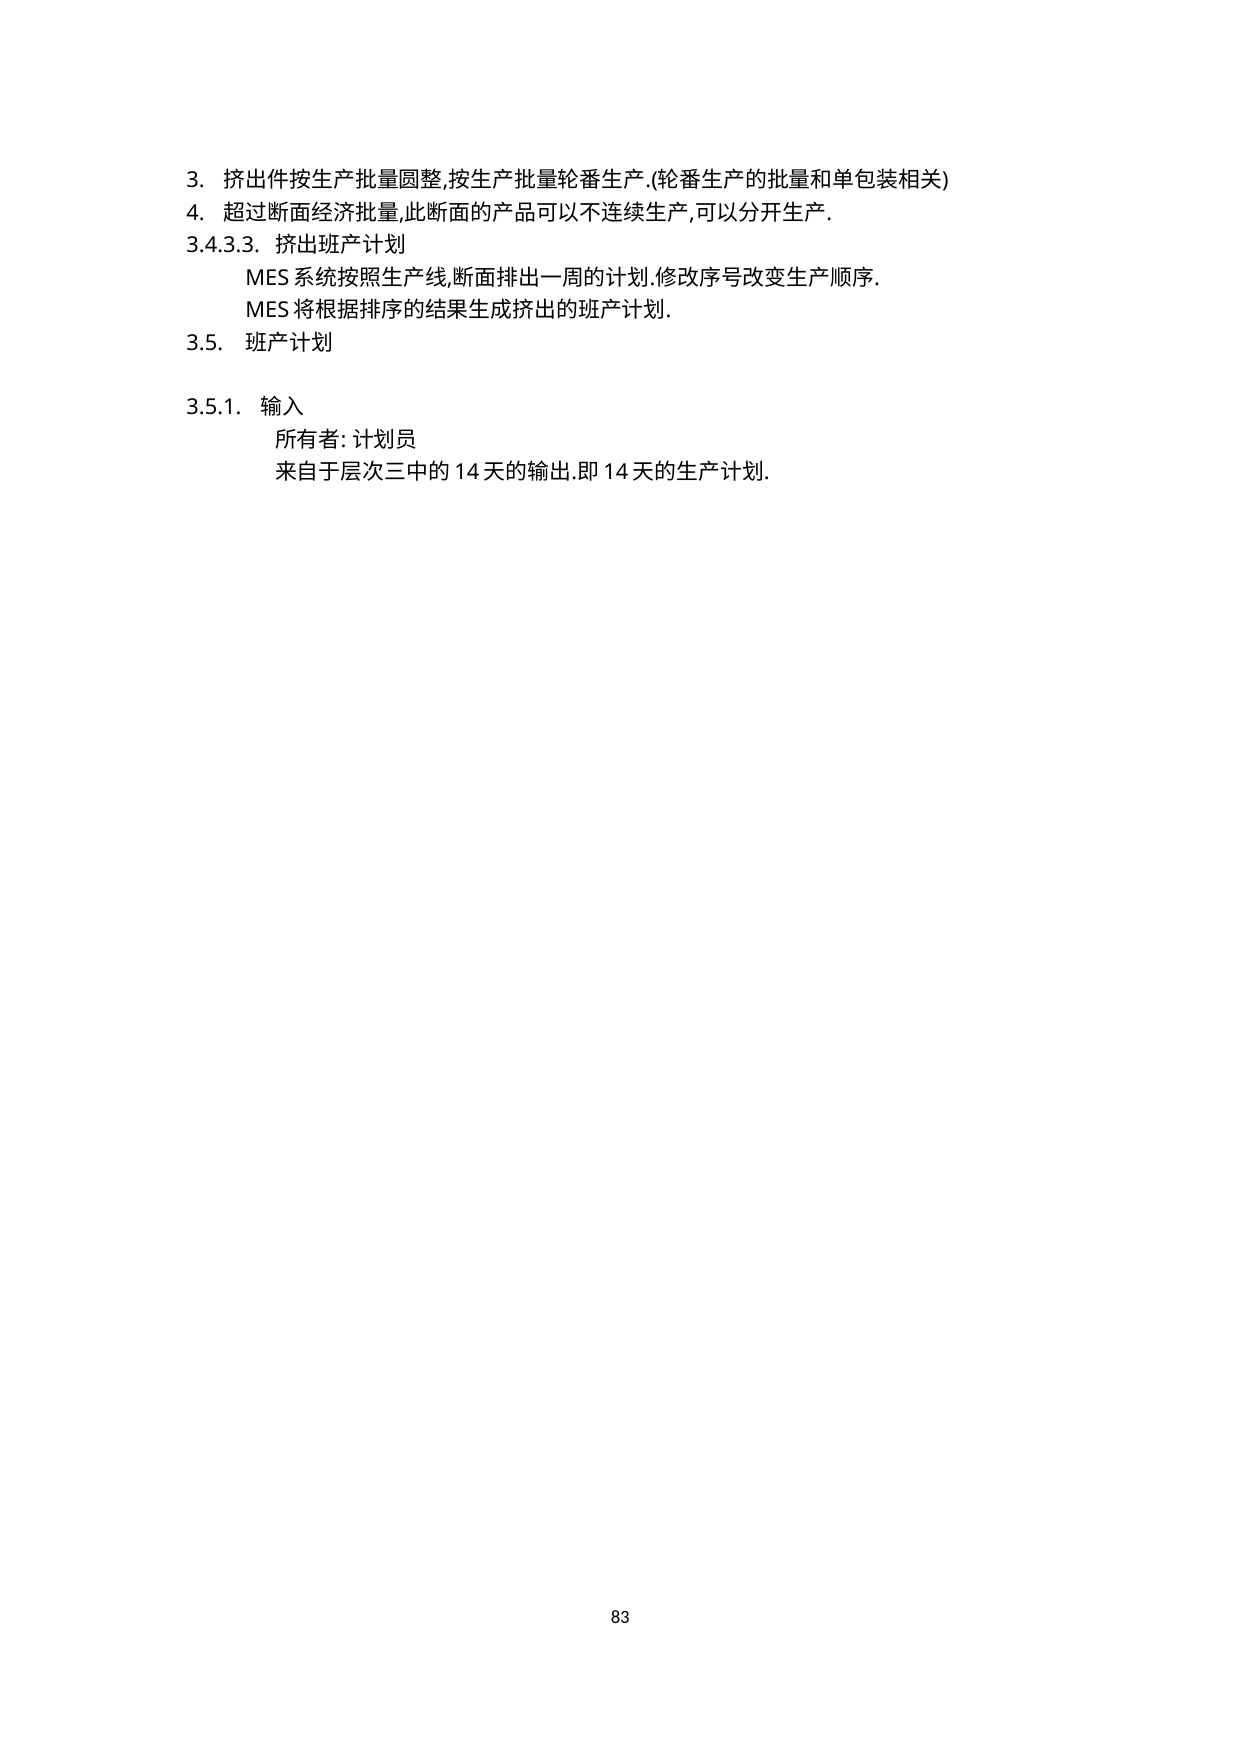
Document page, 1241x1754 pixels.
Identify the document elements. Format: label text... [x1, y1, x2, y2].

list 班产计划 [186, 324, 1053, 357]
list 超过断面经济批量,此断面的产品可以不连续生产,可以分开生产. [186, 194, 1053, 227]
list MES将根据排序的结果生成挤出的班产计划. [245, 292, 1053, 324]
list 输入 [186, 389, 1053, 421]
list 挤出件按生产批量圆整,按生产批量轮番生产.(轮番生产的批量和单包装相关) [186, 162, 1053, 194]
list 来自于层次三中的14天的输出.即14天的生产计划. [275, 454, 1053, 486]
list MES系统按照生产线,断面排出一周的计划.修改序号改变生产顺序. [245, 259, 1053, 292]
list 所有者: 计划员 [275, 421, 1053, 454]
list 挤出班产计划 [186, 227, 1053, 259]
